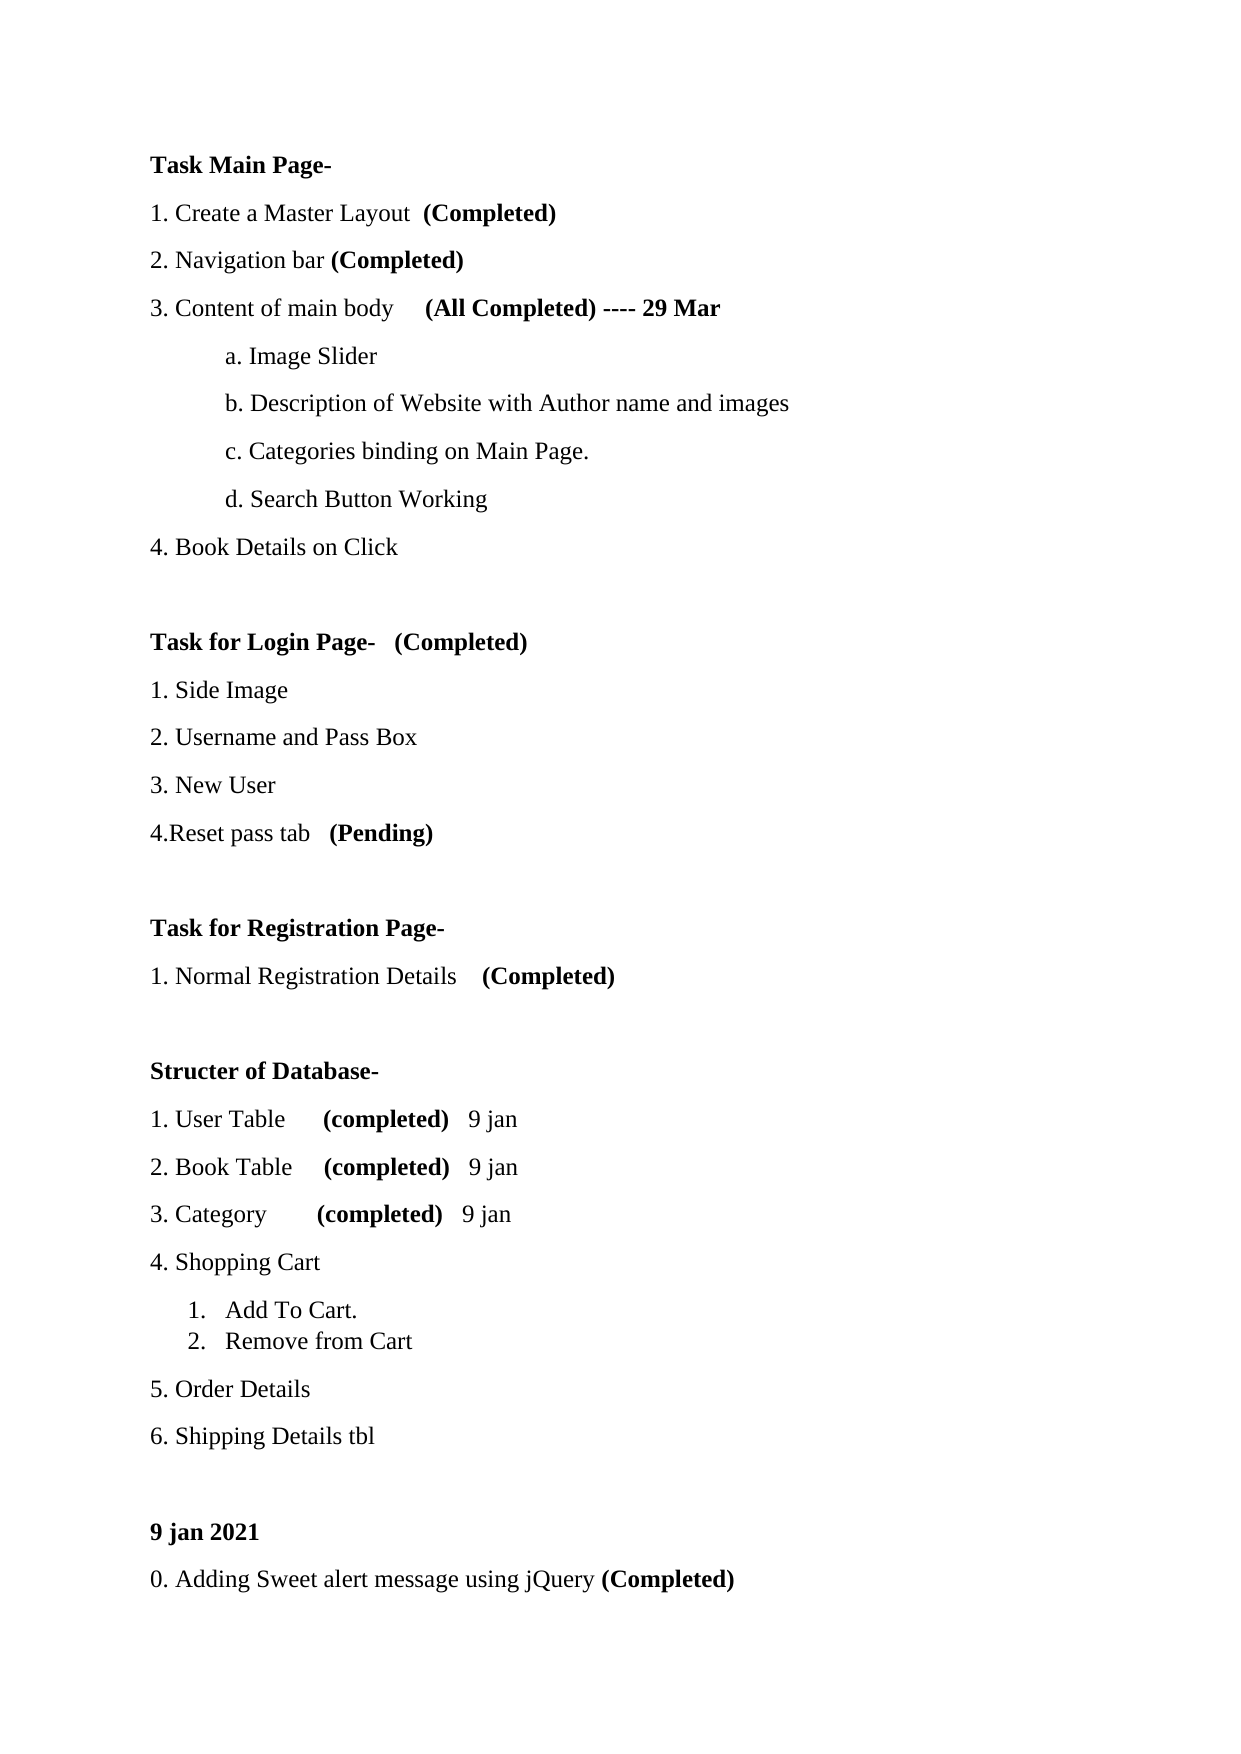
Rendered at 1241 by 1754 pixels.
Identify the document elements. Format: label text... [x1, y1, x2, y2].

list Add To Cart. [187, 1295, 1090, 1324]
text 4. Shopping Cart [150, 1247, 1090, 1276]
text 3. New User [150, 770, 1090, 799]
text 0. Adding Sweet alert message using jQuery (Completed) [150, 1564, 1090, 1593]
text 1. Normal Registration Details (Completed) [150, 961, 1090, 990]
text 1. Side Image [150, 675, 1090, 703]
text 1. Create a Master Layout (Completed) [150, 198, 1090, 226]
text 3. Category (completed) 9 jan [150, 1199, 1090, 1228]
text 9 jan 2021 [150, 1517, 1090, 1546]
text c. Categories binding on Main Page. [150, 436, 1090, 465]
text 3. Content of main body (All Completed) ---- 29 Mar [150, 293, 1090, 322]
text Task Main Page- [150, 150, 1090, 179]
text 5. Order Details [150, 1374, 1090, 1402]
text d. Search Button Working [225, 484, 1090, 513]
text a. Image Slider [150, 341, 1090, 369]
text 4. Book Details on Click [150, 532, 1090, 560]
list Remove from Cart [187, 1326, 1090, 1355]
text b. Description of Website with Author name and images [150, 388, 1090, 417]
text 4.Reset pass tab (Pending) [150, 818, 1090, 847]
text 6. Shipping Details tbl [150, 1421, 1090, 1450]
text Structer of Database- [150, 1056, 1090, 1085]
text 1. User Table (completed) 9 jan [150, 1104, 1090, 1133]
text Task for Login Page- (Completed) [150, 627, 1090, 656]
text 2. Book Table (completed) 9 jan [150, 1152, 1090, 1181]
text 2. Navigation bar (Completed) [150, 245, 1090, 274]
text Task for Registration Page- [150, 913, 1090, 942]
text 2. Username and Pass Box [150, 722, 1090, 751]
